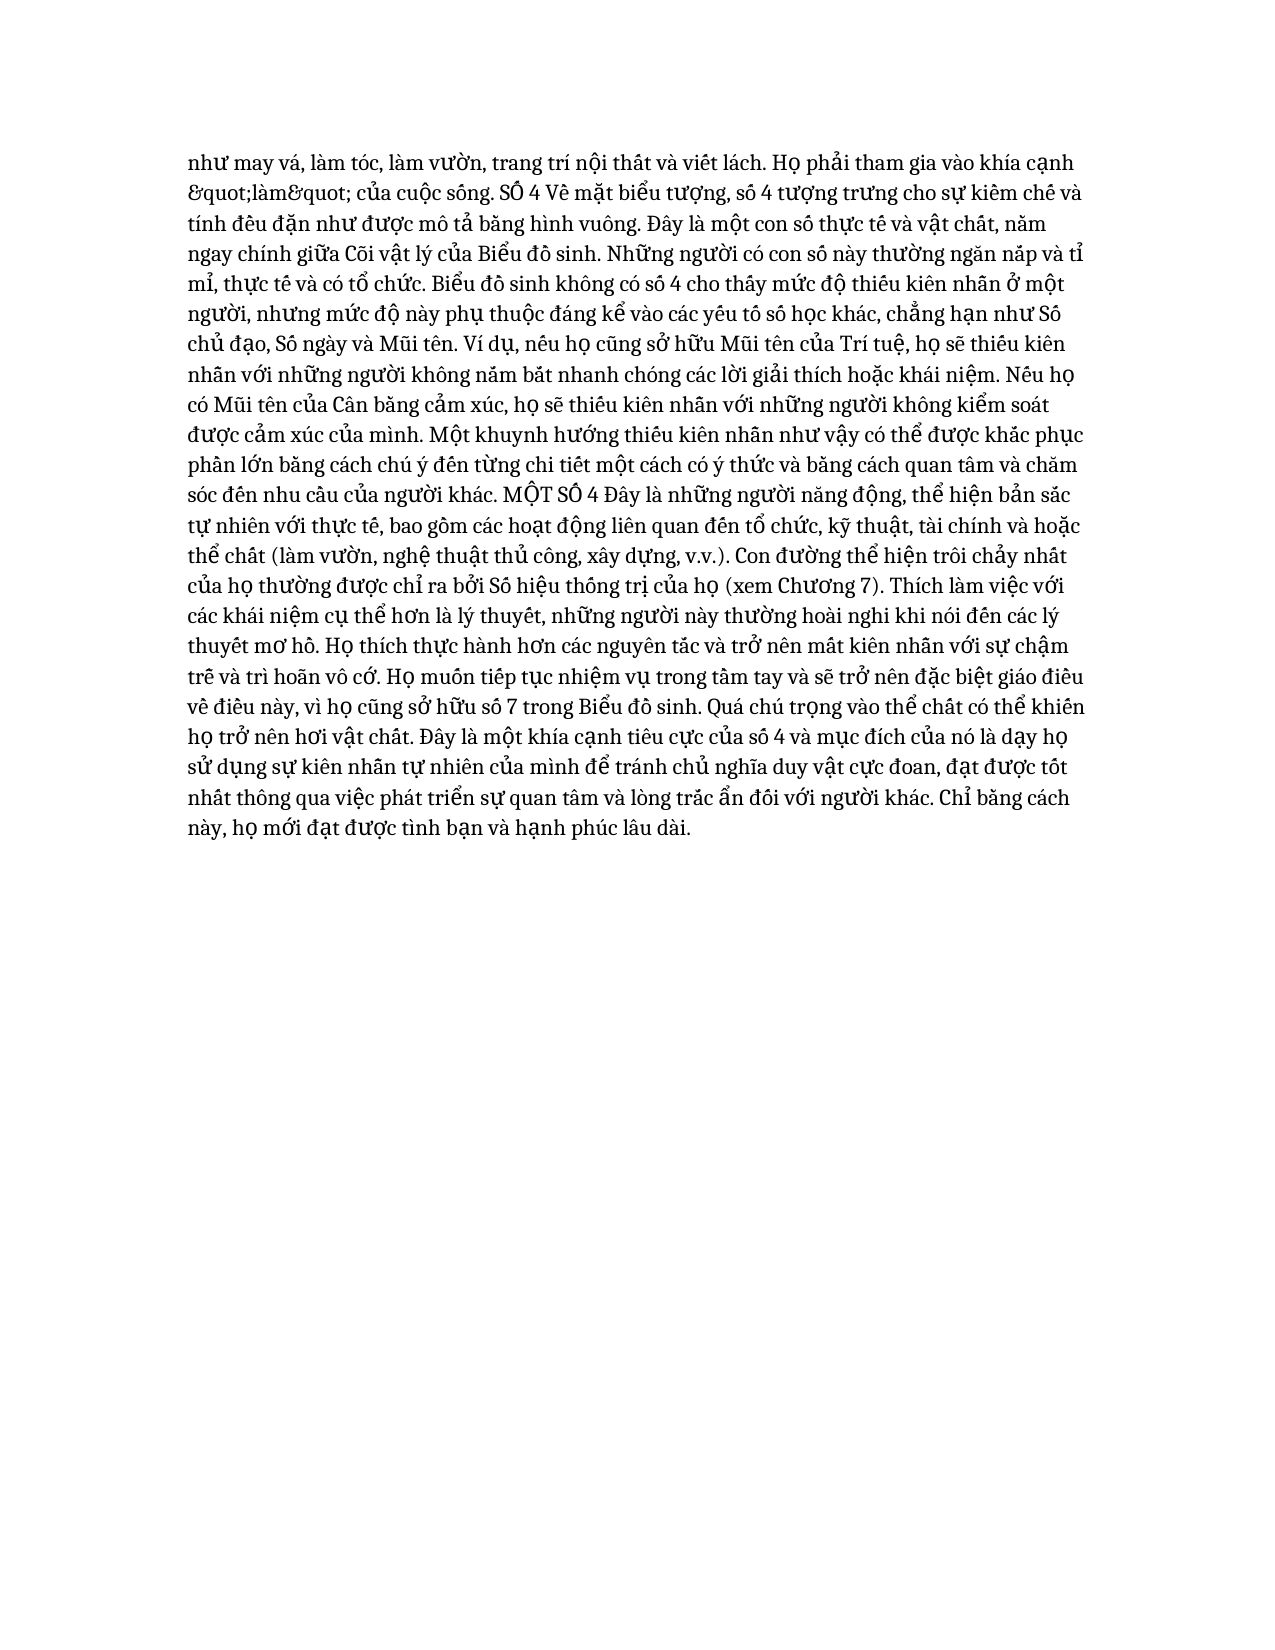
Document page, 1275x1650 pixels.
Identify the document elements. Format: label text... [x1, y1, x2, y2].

text như may vá, làm tóc, làm vườn, trang trí nội thất và viết lách. Họ phải tham gia vào khía cạnh &quot;làm&quot; của cuộc sống. SỐ 4 Về mặt biểu tượng, số 4 tượng trưng cho sự kiềm chế và tính đều đặn như được mô tả bằng hình vuông. Đây là một con số thực tế và vật chất, nằm ngay chính giữa Cõi vật lý của Biểu đồ sinh. Những người có con số này thường ngăn nắp và tỉ mỉ, thực tế và có tổ chức. Biểu đồ sinh không có số 4 cho thấy mức độ thiếu kiên nhẫn ở một người, nhưng mức độ này phụ thuộc đáng kể vào các yếu tố số học khác, chẳng hạn như Số chủ đạo, Số ngày và Mũi tên. Ví dụ, nếu họ cũng sở hữu Mũi tên của Trí tuệ, họ sẽ thiếu kiên nhẫn với những người không nắm bắt nhanh chóng các lời giải thích hoặc khái niệm. Nếu họ có Mũi tên của Cân bằng cảm xúc, họ sẽ thiếu kiên nhẫn với những người không kiểm soát được cảm xúc của mình. Một khuynh hướng thiếu kiên nhẫn như vậy có thể được khắc phục phần lớn bằng cách chú ý đến từng chi tiết một cách có ý thức và bằng cách quan tâm và chăm sóc đến nhu cầu của người khác. MỘT SỐ 4 Đây là những người năng động, thể hiện bản sắc tự nhiên với thực tế, bao gồm các hoạt động liên quan đến tổ chức, kỹ thuật, tài chính và hoặc thể chất (làm vườn, nghệ thuật thủ công, xây dựng, v.v.). Con đường thể hiện trôi chảy nhất của họ thường được chỉ ra bởi Số hiệu thống trị của họ (xem Chương 7). Thích làm việc với các khái niệm cụ thể hơn là lý thuyết, những người này thường hoài nghi khi nói đến các lý thuyết mơ hồ. Họ thích thực hành hơn các nguyên tắc và trở nên mất kiên nhẫn với sự chậm trễ và trì hoãn vô cớ. Họ muốn tiếp tục nhiệm vụ trong tầm tay và sẽ trở nên đặc biệt giáo điều về điều này, vì họ cũng sở hữu số 7 trong Biểu đồ sinh. Quá chú trọng vào thể chất có thể khiến họ trở nên hơi vật chất. Đây là một khía cạnh tiêu cực của số 4 và mục đích của nó là dạy họ sử dụng sự kiên nhẫn tự nhiên của mình để tránh chủ nghĩa duy vật cực đoan, đạt được tốt nhất thông qua việc phát triển sự quan tâm và lòng trắc ẩn đối với người khác. Chỉ bằng cách này, họ mới đạt được tình bạn và hạnh phúc lâu dài. [187, 150, 1087, 841]
